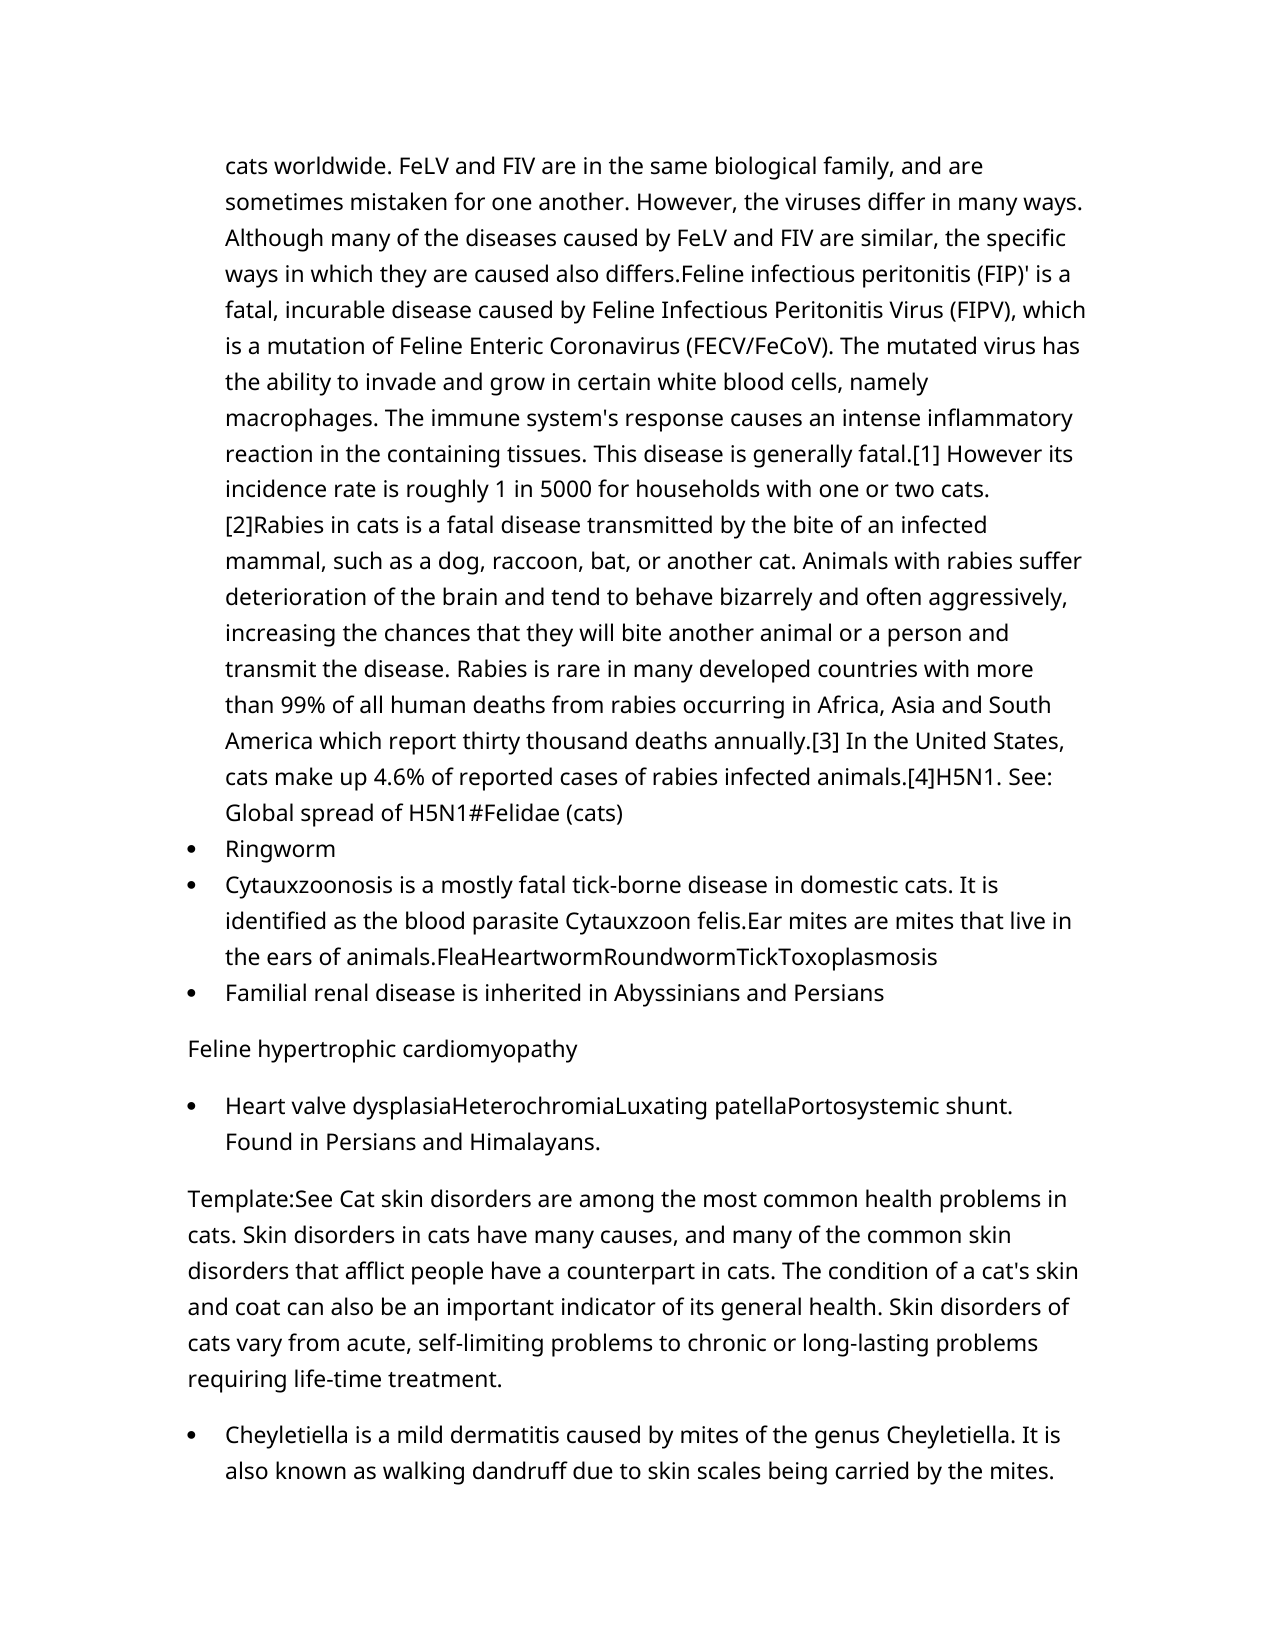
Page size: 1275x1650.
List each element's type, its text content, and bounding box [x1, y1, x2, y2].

list Cytauxzoonosis is a mostly fatal tick-borne disease in domestic cats. It is identified as the blood parasite Cytauxzoon felis.Ear mites are mites that live in the ears of animals.FleaHeartwormRoundwormTickToxoplasmosis [187, 869, 1087, 972]
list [187, 1419, 1087, 1486]
list Heart valve dysplasiaHeterochromiaLuxating patellaPortosystemic shunt. Found in Persians and Himalayans. [187, 1090, 1087, 1157]
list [187, 150, 1087, 828]
text Template:See Cat skin disorders are among the most common health problems in cats. Skin disorders in cats have many causes, and many of the common skin disorders that afflict people have a counterpart in cats. The condition of a cat's skin and coat can also be an important indicator of its general health. Skin disorders of cats vary from acute, self-limiting problems to chronic or long-lasting problems requiring life-time treatment. [187, 1183, 1087, 1394]
text Feline hypertrophic cardiomyopathy [187, 1033, 1087, 1064]
list Familial renal disease is inherited in Abyssinians and Persians [187, 977, 1087, 1008]
list Ringworm [187, 833, 1087, 864]
